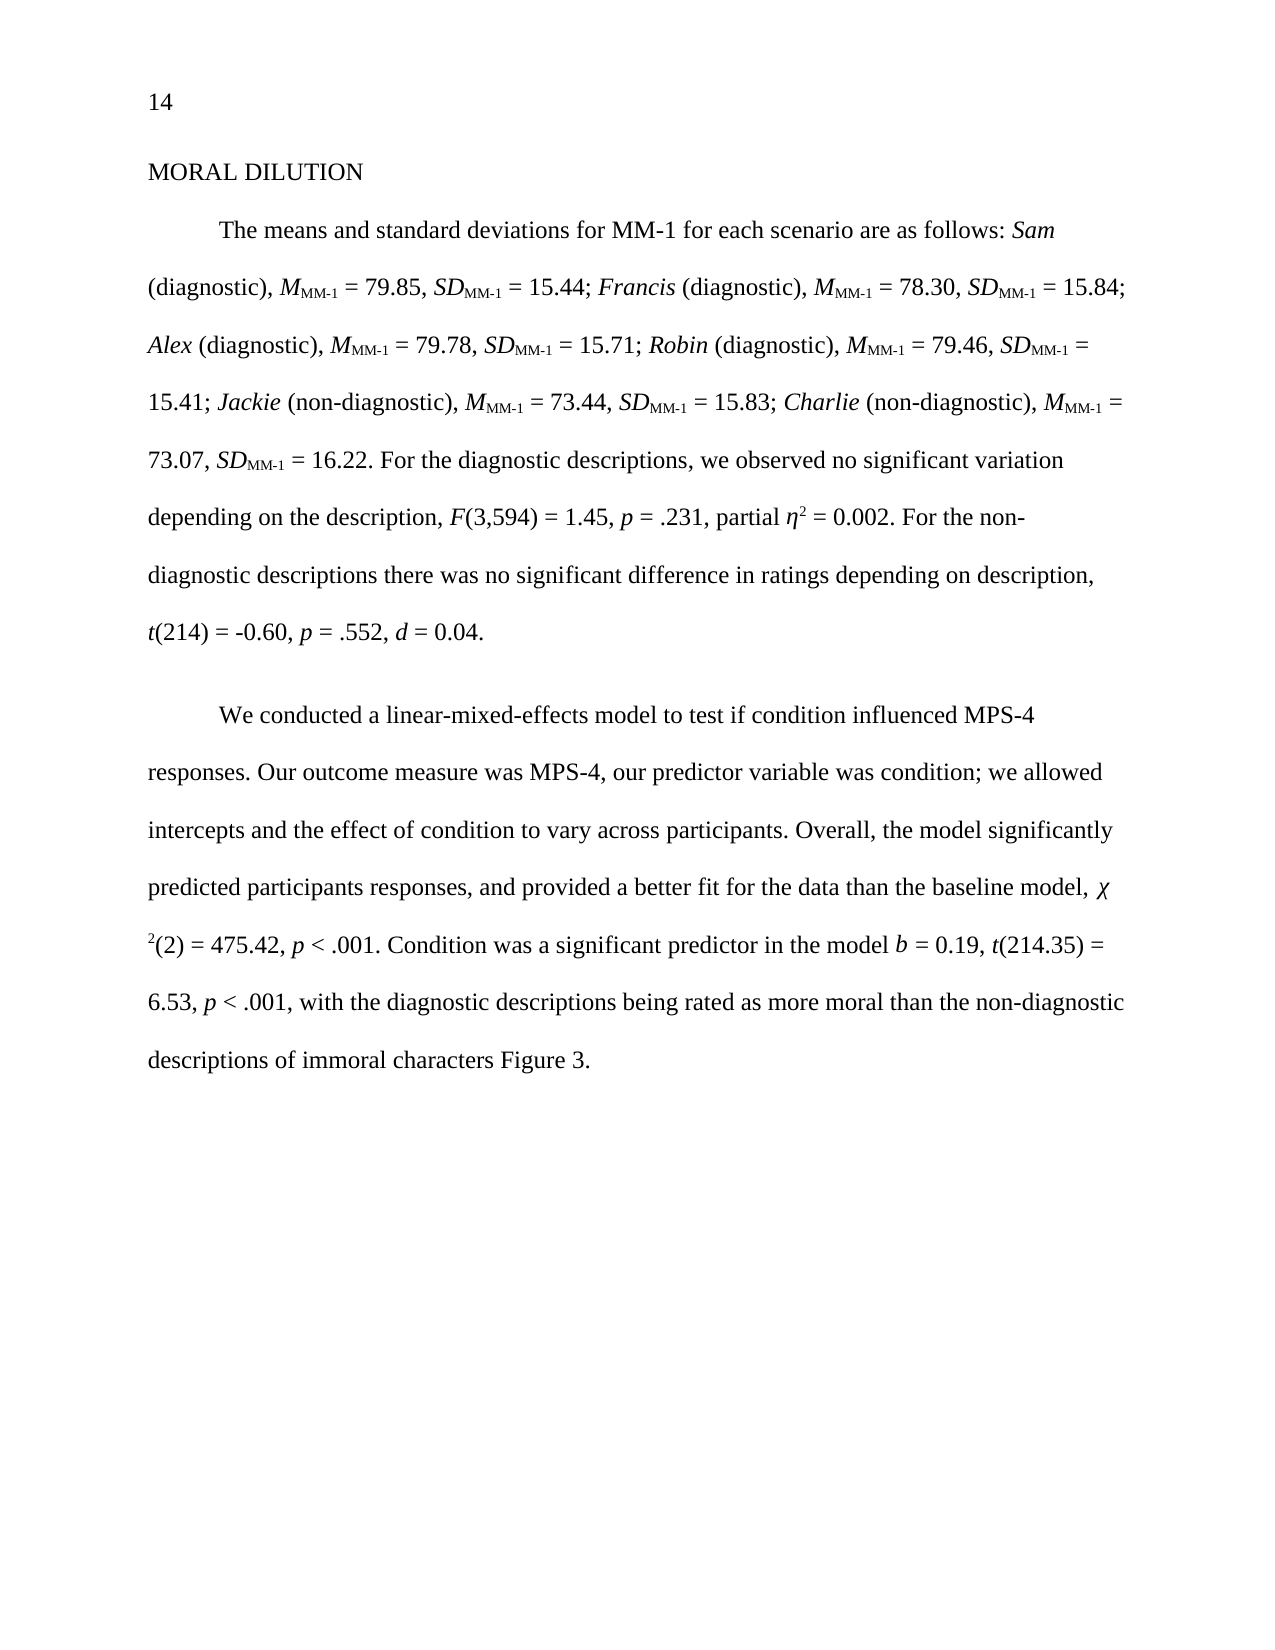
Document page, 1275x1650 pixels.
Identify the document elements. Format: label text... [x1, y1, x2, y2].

text The means and standard deviations for MM-1 for each scenario are as follows: Sam (diagnostic), MMM-1 = 79.85, SDMM-1 = 15.44; Francis (diagnostic), MMM-1 = 78.30, SDMM-1 = 15.84; Alex (diagnostic), MMM-1 = 79.78, SDMM-1 = 15.71; Robin (diagnostic), MMM-1 = 79.46, SDMM-1 = 15.41; Jackie (non-diagnostic), MMM-1 = 73.44, SDMM-1 = 15.83; Charlie (non-diagnostic), MMM-1 = 73.07, SDMM-1 = 16.22. For the diagnostic descriptions, we observed no significant variation depending on the description, F(3,594) = 1.45, p = .231, partial 2 = 0.002. For the non-diagnostic descriptions there was no significant difference in ratings depending on description, t(214) = -0.60, p = .552, d = 0.04. [148, 215, 1127, 646]
text We conducted a linear-mixed-effects model to test if condition influenced MPS-4 responses. Our outcome measure was MPS-4, our predictor variable was condition; we allowed intercepts and the effect of condition to vary across participants. Overall, the model significantly predicted participants responses, and provided a better fit for the data than the baseline model, 2(2) = 475.42, p < .001. Condition was a significant predictor in the model = 0.19, t(214.35) = 6.53, p < .001, with the diagnostic descriptions being rated as more moral than the non-diagnostic descriptions of immoral characters Figure 3. [148, 700, 1127, 1074]
